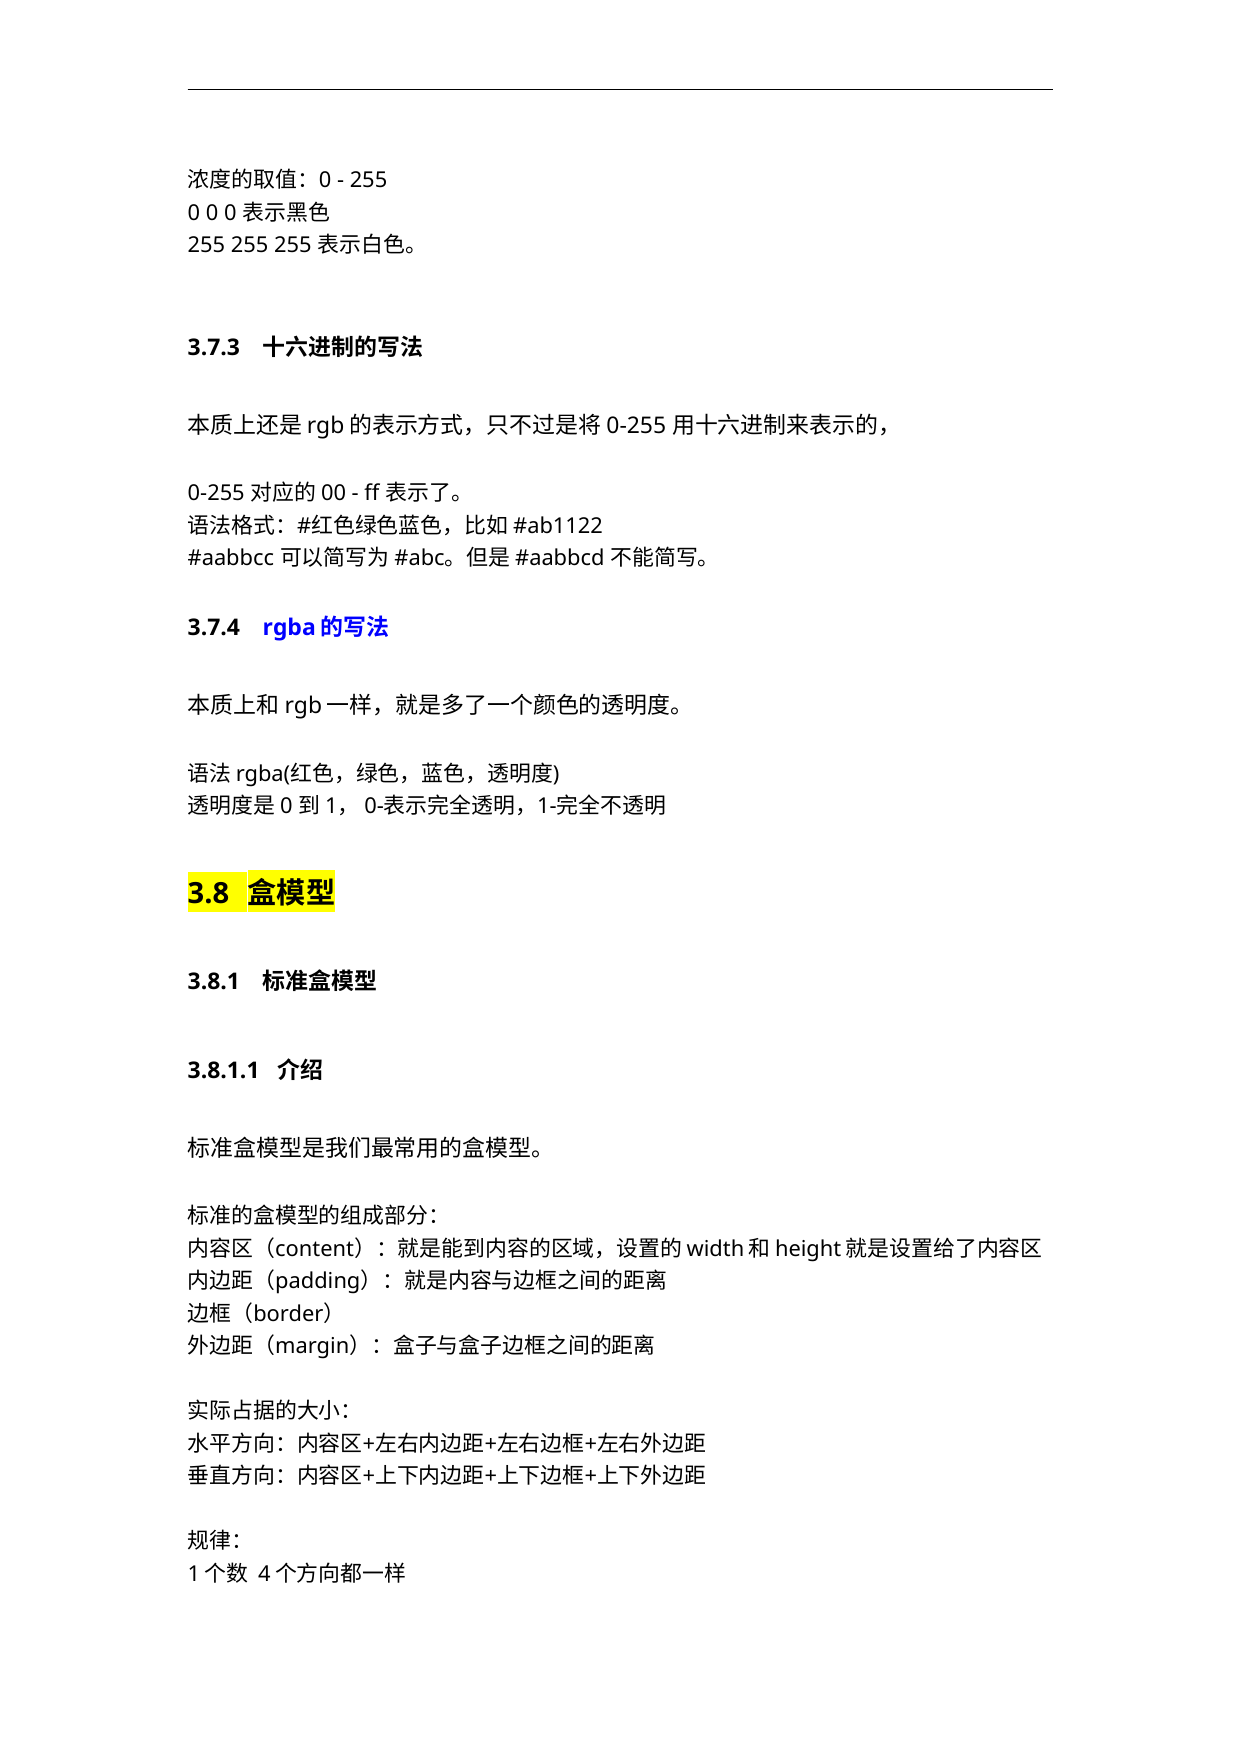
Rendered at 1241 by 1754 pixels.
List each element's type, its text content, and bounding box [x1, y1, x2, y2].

text #aabbcc 可以简写为 #abc。但是 #aabbcd 不能简写。 [187, 540, 1053, 573]
text 本质上和 rgb一样，就是多了一个颜色的透明度。 [187, 671, 1053, 736]
subtitle rgba的写法 [187, 593, 1053, 658]
text 实际占据的大小： [187, 1393, 1053, 1426]
text 垂直方向：内容区+上下内边距+上下边框+上下外边距 [187, 1458, 1053, 1491]
text 标准的盒模型的组成部分： [187, 1198, 1053, 1231]
text 水平方向：内容区+左右内边距+左右边框+左右外边距 [187, 1426, 1053, 1458]
text 边框（border） [187, 1296, 1053, 1328]
subtitle 盒模型 [187, 858, 1053, 923]
subtitle 标准盒模型 [187, 947, 1053, 1012]
subtitle 十六进制的写法 [187, 313, 1053, 378]
text 规律： [187, 1523, 1053, 1556]
text 语法rgba(红色，绿色，蓝色，透明度) [187, 756, 1053, 788]
subtitle 介绍 [187, 1036, 1053, 1101]
text 浓度的取值：0 - 255 [187, 162, 1053, 194]
text 本质上还是rgb的表示方式，只不过是将 0-255 用十六进制来表示的， [187, 391, 1053, 456]
text 内边距（padding）：就是内容与边框之间的距离 [187, 1263, 1053, 1296]
text 标准盒模型是我们最常用的盒模型。 [187, 1114, 1053, 1179]
text 透明度是 0 到 1， 0-表示完全透明，1-完全不透明 [187, 788, 1053, 821]
text 外边距（margin）：盒子与盒子边框之间的距离 [187, 1328, 1053, 1361]
text 1个数 4个方向都一样 [187, 1556, 1053, 1588]
text 语法格式：#红色绿色蓝色，比如 #ab1122 [187, 508, 1053, 540]
text 255 255 255 表示白色。 [187, 227, 1053, 259]
text 0 0 0 表示黑色 [187, 194, 1053, 227]
text 内容区（content）：就是能到内容的区域，设置的width和height就是设置给了内容区 [187, 1231, 1053, 1263]
text 0-255 对应的 00 - ff 表示了。 [187, 475, 1053, 508]
